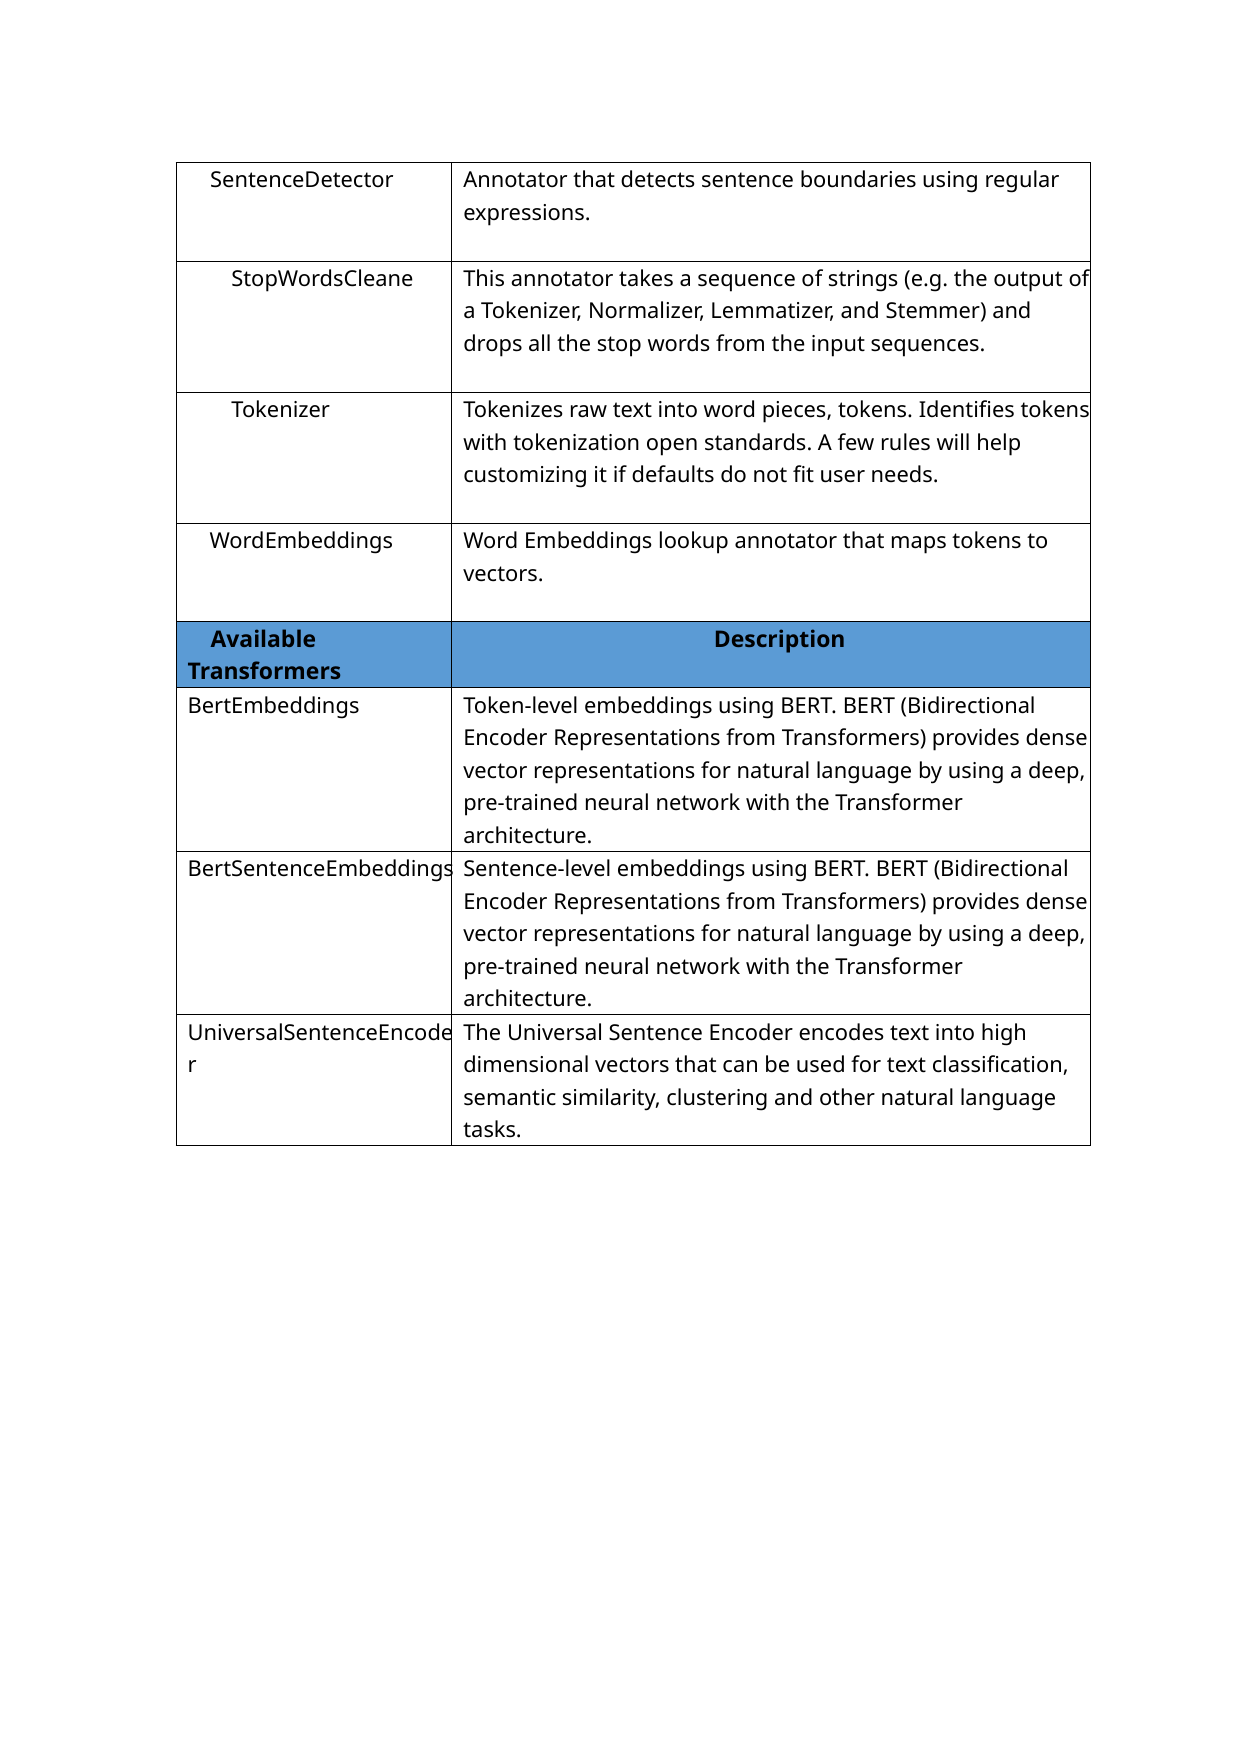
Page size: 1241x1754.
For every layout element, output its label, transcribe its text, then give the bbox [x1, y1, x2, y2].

table_cell Available Transformers [177, 622, 451, 687]
table_cell Sentence-level embeddings using BERT. BERT (Bidirectional Encoder Representations from Transformers) provides dense vector representations for natural language by using a deep, pre-trained neural network with the Transformer architecture. [452, 852, 1090, 1014]
table_cell WordEmbeddings [177, 524, 451, 621]
table_cell Word Embeddings lookup annotator that maps tokens to vectors. [452, 524, 1090, 621]
table_cell BertSentenceEmbeddings [177, 852, 451, 1014]
table_cell Annotator that detects sentence boundaries using regular expressions. [452, 163, 1090, 261]
table_cell BertEmbeddings [177, 688, 451, 851]
table_cell UniversalSentenceEncoder [177, 1015, 451, 1145]
table_cell Tokenizer [177, 393, 451, 523]
table_cell Tokenizes raw text into word pieces, tokens. Identifies tokens with tokenization open standards. A few rules will help customizing it if defaults do not fit user needs. [452, 393, 1090, 523]
table_cell SentenceDetector [177, 163, 451, 261]
table_cell StopWordsCleaner [177, 262, 451, 392]
table_cell Token-level embeddings using BERT. BERT (Bidirectional Encoder Representations from Transformers) provides dense vector representations for natural language by using a deep, pre-trained neural network with the Transformer architecture. [452, 688, 1090, 851]
table_cell This annotator takes a sequence of strings (e.g. the output of a Tokenizer, Normalizer, Lemmatizer, and Stemmer) and drops all the stop words from the input sequences. [452, 262, 1090, 392]
table_cell Description [452, 622, 1090, 687]
table_cell The Universal Sentence Encoder encodes text into high dimensional vectors that can be used for text classification, semantic similarity, clustering and other natural language tasks. [452, 1015, 1090, 1145]
